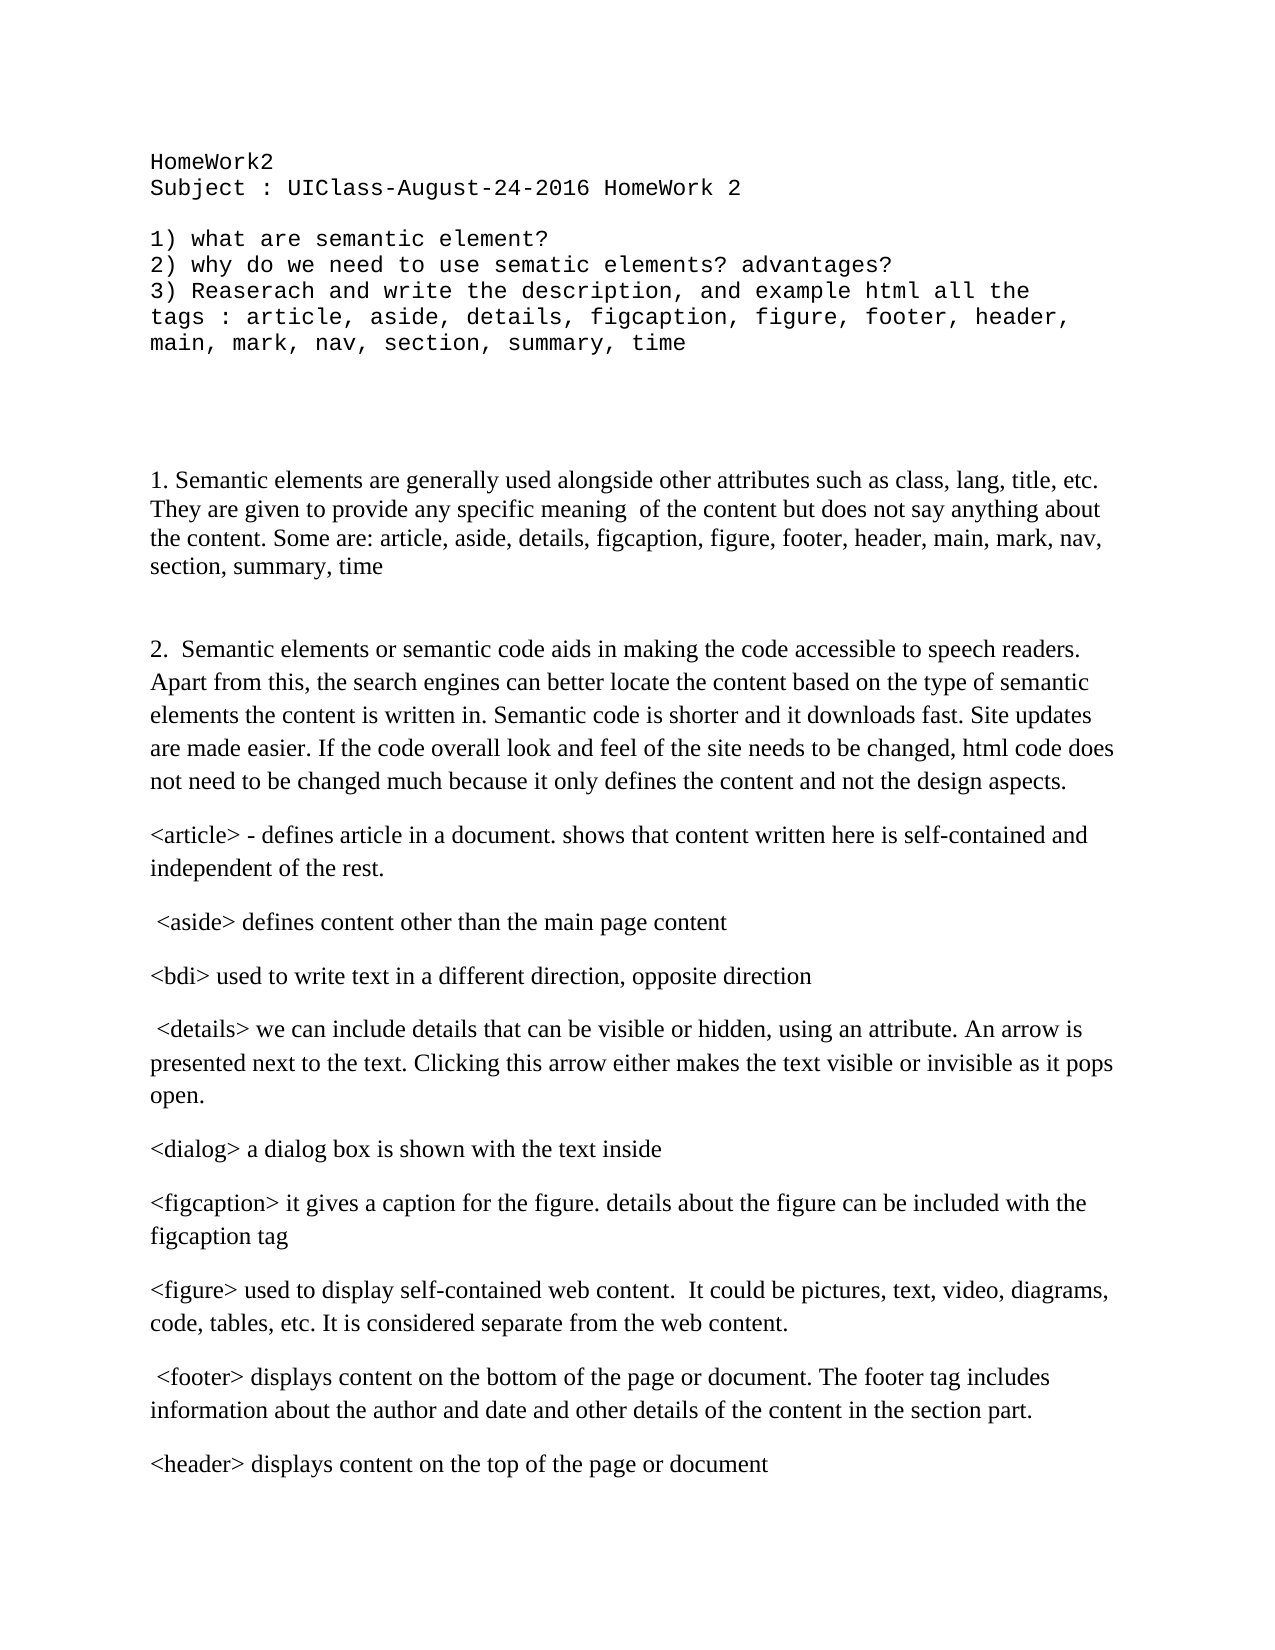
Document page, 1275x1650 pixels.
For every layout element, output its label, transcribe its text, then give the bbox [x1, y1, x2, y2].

text HomeWork2 [150, 150, 1125, 176]
text <header> displays content on the top of the page or document [150, 1449, 1125, 1478]
text Subject : UIClass-August-24-2016 HomeWork 2 [150, 176, 1125, 202]
text 1. Semantic elements are generally used alongside other attributes such as class, lang, title, etc. They are given to provide any specific meaning of the content but does not say anything about the content. Some are: article, aside, details, figcaption, figure, footer, header, main, mark, nav, section, summary, time [150, 465, 1125, 580]
text <dialog> a dialog box is shown with the text inside [150, 1134, 1125, 1163]
text <aside> defines content other than the main page content [150, 907, 1125, 936]
text <details> we can include details that can be visible or hidden, using an attribute. An arrow is presented next to the text. Clicking this arrow either makes the text visible or invisible as it pops open. [150, 1014, 1125, 1109]
text <figcaption> it gives a caption for the figure. details about the figure can be included with the figcaption tag [150, 1188, 1125, 1250]
text <article> - defines article in a document. shows that content written here is self-contained and independent of the rest. [150, 820, 1125, 882]
text 1) what are semantic element? [150, 228, 1125, 254]
text 2) why do we need to use sematic elements? advantages? [150, 254, 1125, 280]
text <bdi> used to write text in a different direction, opposite direction [150, 961, 1125, 989]
text 2. Semantic elements or semantic code aids in making the code accessible to speech readers. Apart from this, the search engines can better locate the content based on the type of semantic elements the content is written in. Semantic code is shorter and it downloads fast. Site updates are made easier. If the code overall look and feel of the site needs to be changed, html code does not need to be changed much because it only defines the content and not the design aspects. [150, 634, 1125, 795]
text 3) Reaserach and write the description, and example html all the tags : article, aside, details, figcaption, figure, footer, header, main, mark, nav, section, summary, time [150, 280, 1125, 357]
text <figure> used to display self-contained web content. It could be pictures, text, video, diagrams, code, tables, etc. It is considered separate from the web content. [150, 1275, 1125, 1337]
text <footer> displays content on the bottom of the page or document. The footer tag includes information about the author and date and other details of the content in the section part. [150, 1362, 1125, 1424]
